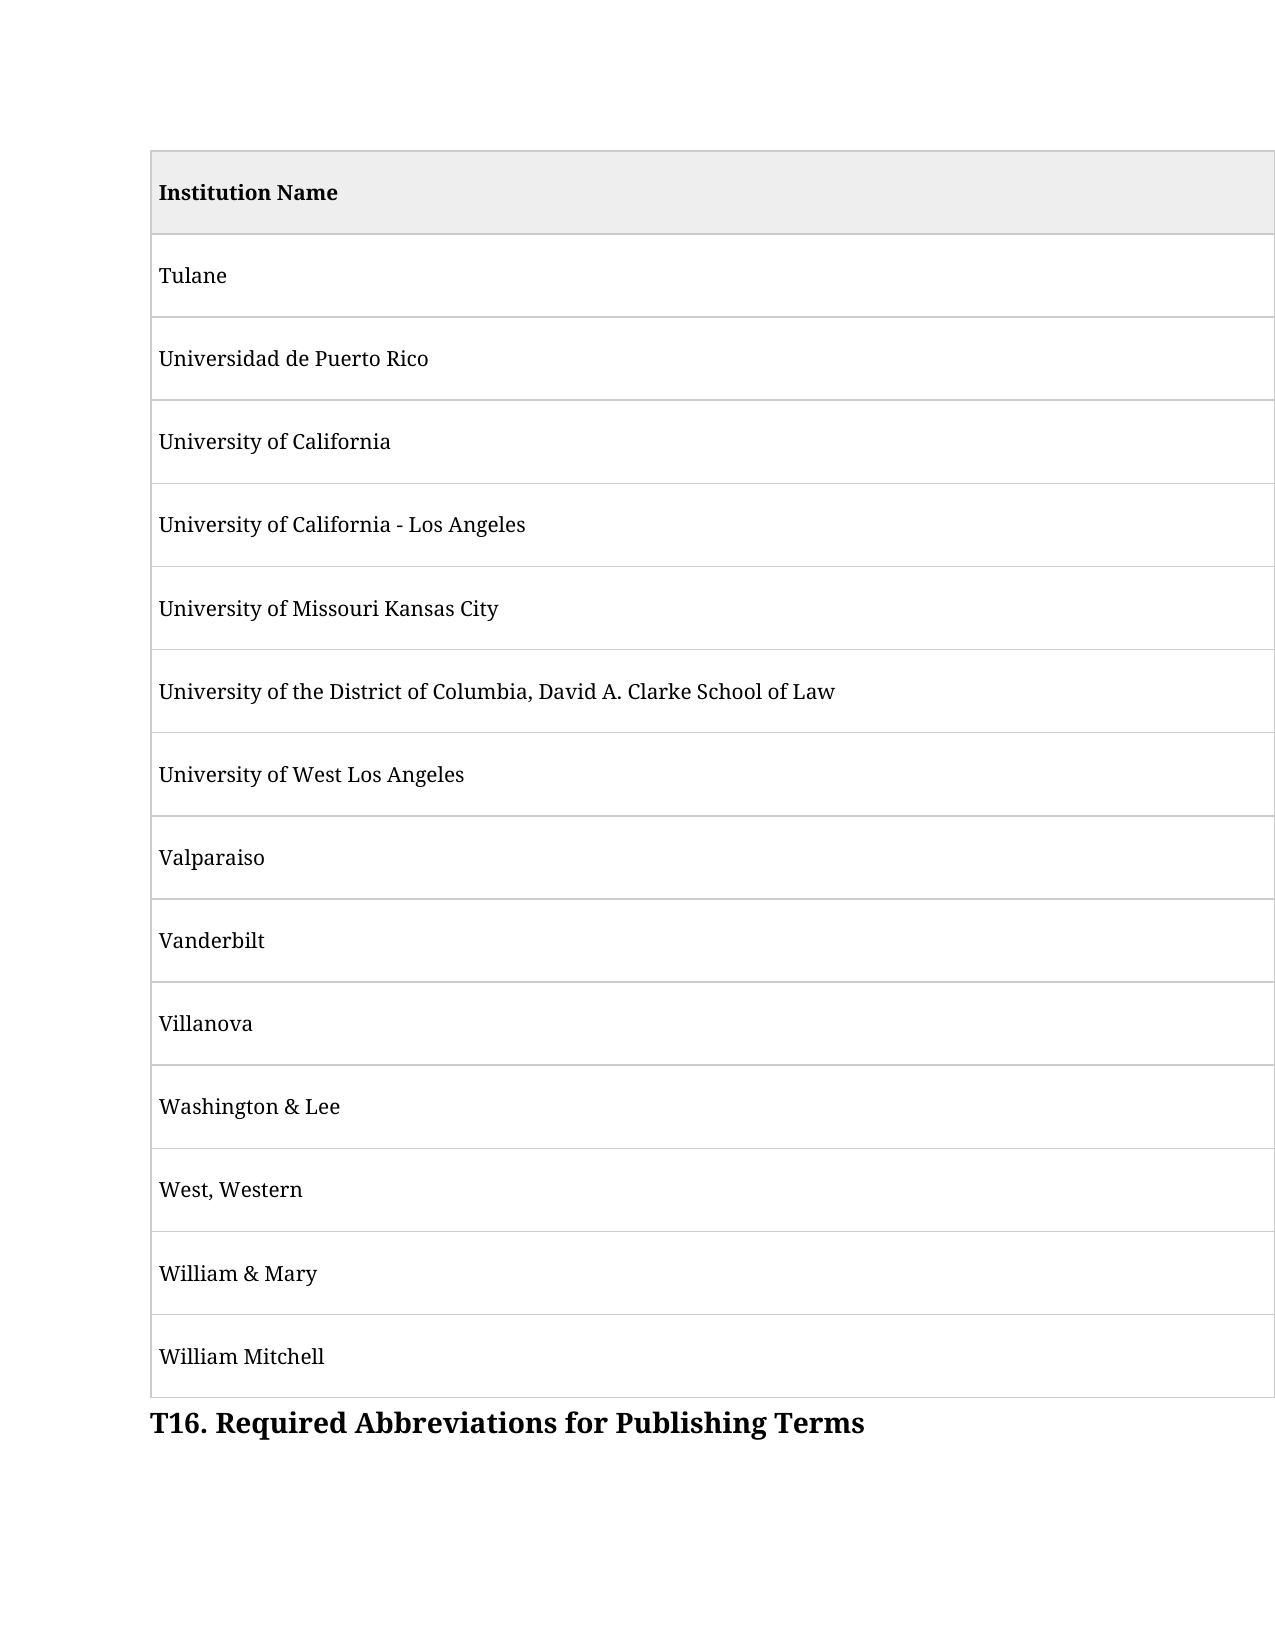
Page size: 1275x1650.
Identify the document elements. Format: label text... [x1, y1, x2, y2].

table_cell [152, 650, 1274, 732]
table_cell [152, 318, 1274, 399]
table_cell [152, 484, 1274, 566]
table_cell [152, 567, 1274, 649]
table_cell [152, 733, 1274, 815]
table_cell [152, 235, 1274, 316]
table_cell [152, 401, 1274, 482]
text T16. Required Abbreviations for Publishing Terms [150, 1403, 1125, 1442]
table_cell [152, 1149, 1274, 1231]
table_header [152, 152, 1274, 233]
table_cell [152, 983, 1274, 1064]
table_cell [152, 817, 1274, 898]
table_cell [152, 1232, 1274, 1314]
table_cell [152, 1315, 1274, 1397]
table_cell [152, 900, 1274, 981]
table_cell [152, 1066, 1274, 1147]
